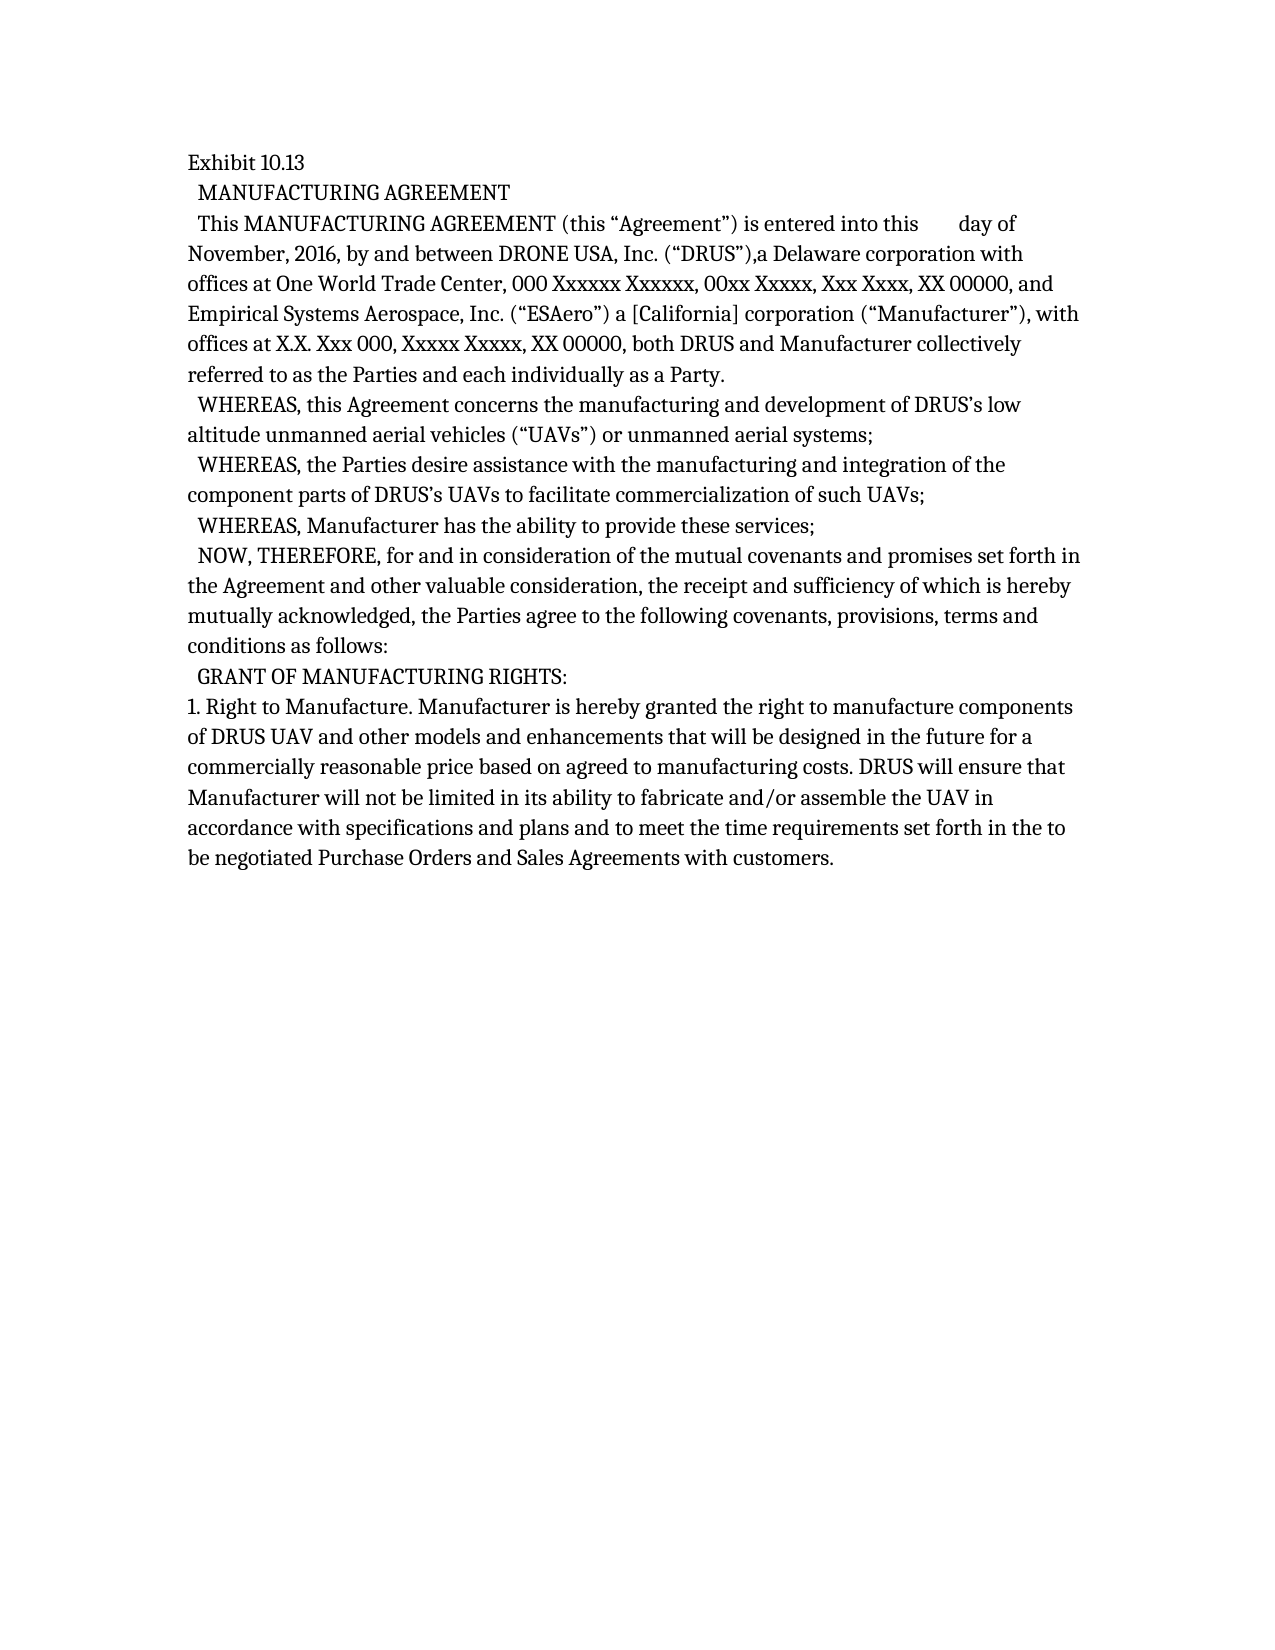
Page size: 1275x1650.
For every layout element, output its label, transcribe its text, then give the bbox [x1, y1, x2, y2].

text Exhibit 10.13 MANUFACTURING AGREEMENT This MANUFACTURING AGREEMENT (this “Agreement”) is entered into this day of November, 2016, by and between DRONE USA, Inc. (“DRUS”),a Delaware corporation with offices at One World Trade Center, 000 Xxxxxx Xxxxxx, 00xx Xxxxx, Xxx Xxxx, XX 00000, and Empirical Systems Aerospace, Inc. (“ESAero”) a [California] corporation (“Manufacturer”), with offices at X.X. Xxx 000, Xxxxx Xxxxx, XX 00000, both DRUS and Manufacturer collectively referred to as the Parties and each individually as a Party. WHEREAS, this Agreement concerns the manufacturing and development of DRUS’s low altitude unmanned aerial vehicles (“UAVs”) or unmanned aerial systems; WHEREAS, the Parties desire assistance with the manufacturing and integration of the component parts of DRUS’s UAVs to facilitate commercialization of such UAVs; WHEREAS, Manufacturer has the ability to provide these services; NOW, THEREFORE, for and in consideration of the mutual covenants and promises set forth in the Agreement and other valuable consideration, the receipt and sufficiency of which is hereby mutually acknowledged, the Parties agree to the following covenants, provisions, terms and conditions as follows: GRANT OF MANUFACTURING RIGHTS: 1. Right to Manufacture. Manufacturer is hereby granted the right to manufacture components of DRUS UAV and other models and enhancements that will be designed in the future for a commercially reasonable price based on agreed to manufacturing costs. DRUS will ensure that Manufacturer will not be limited in its ability to fabricate and/or assemble the UAV in accordance with specifications and plans and to meet the time requirements set forth in the to be negotiated Purchase Orders and Sales Agreements with customers. [187, 150, 1087, 871]
